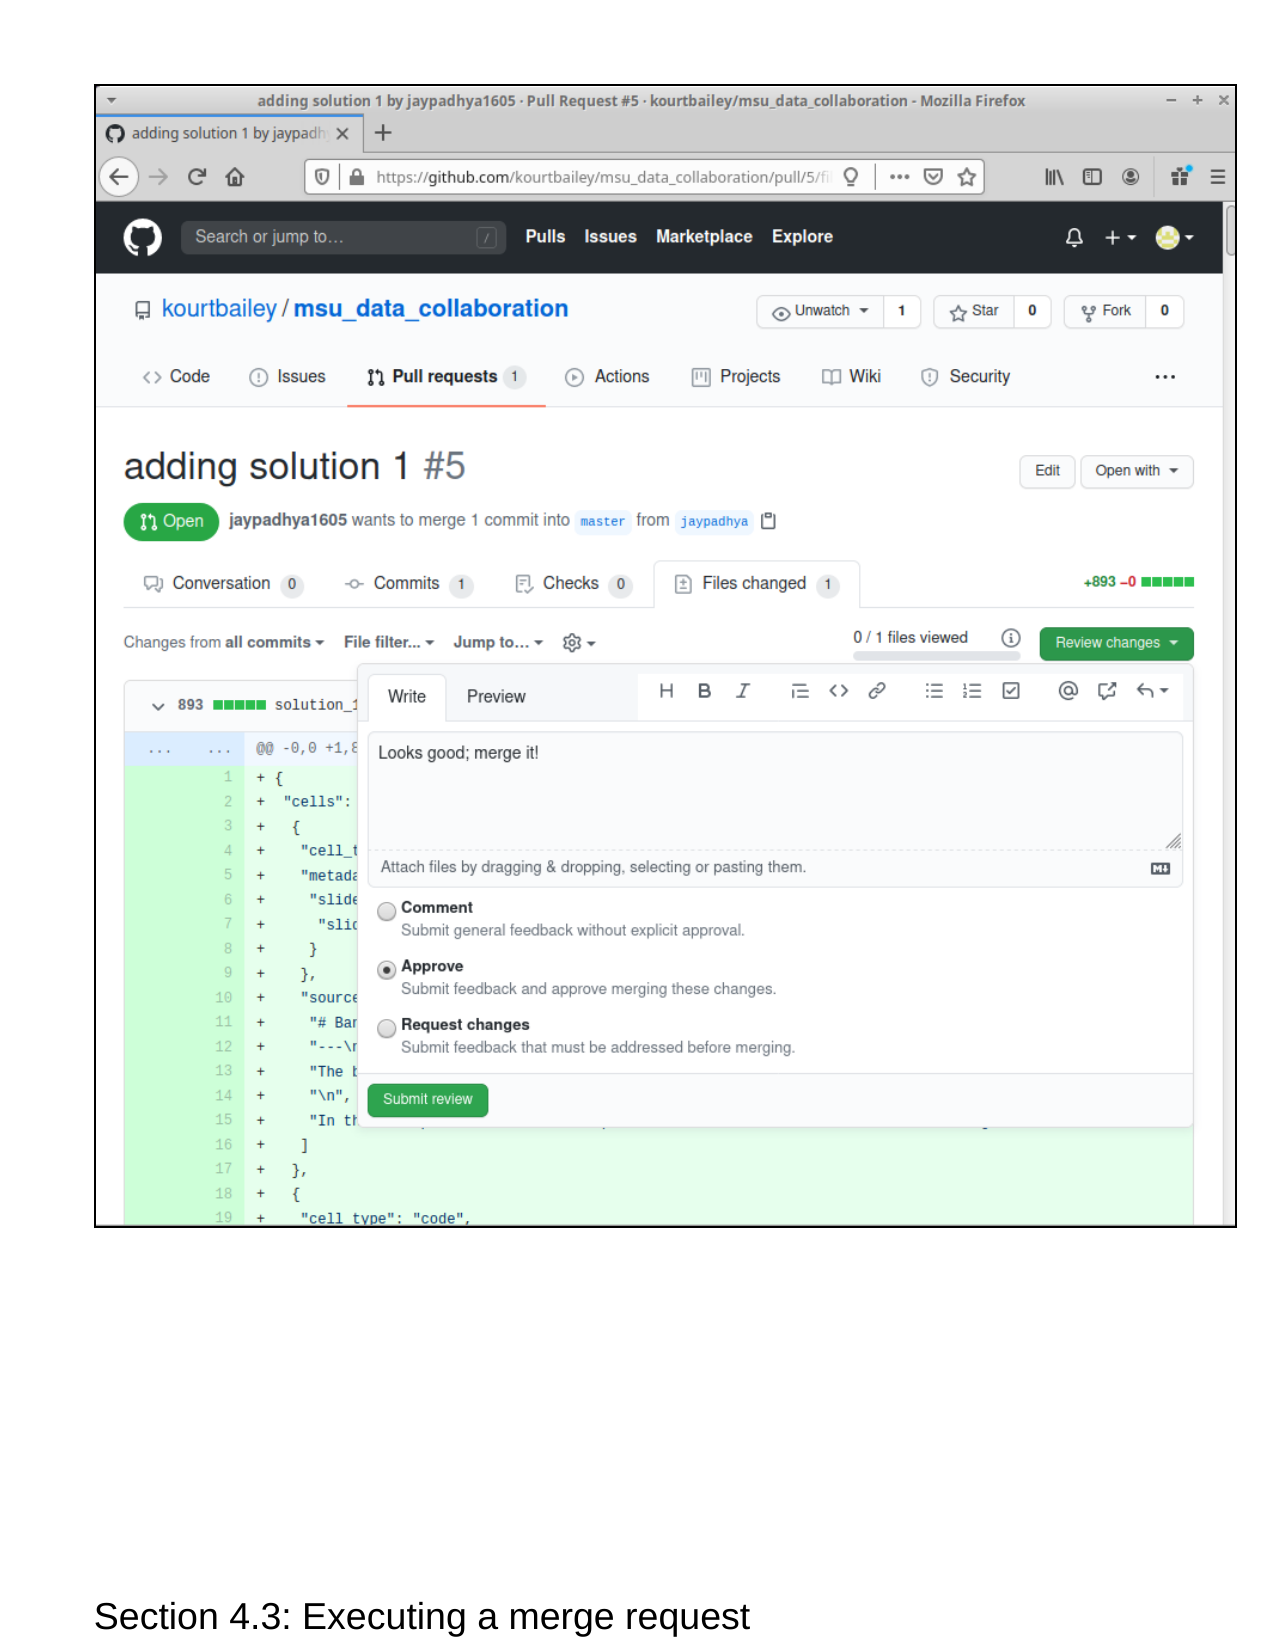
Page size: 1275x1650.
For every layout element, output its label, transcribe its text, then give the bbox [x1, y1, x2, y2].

picture [96, 86, 1235, 1226]
text Section 4.3: Executing a merge request [94, 1594, 1162, 1638]
